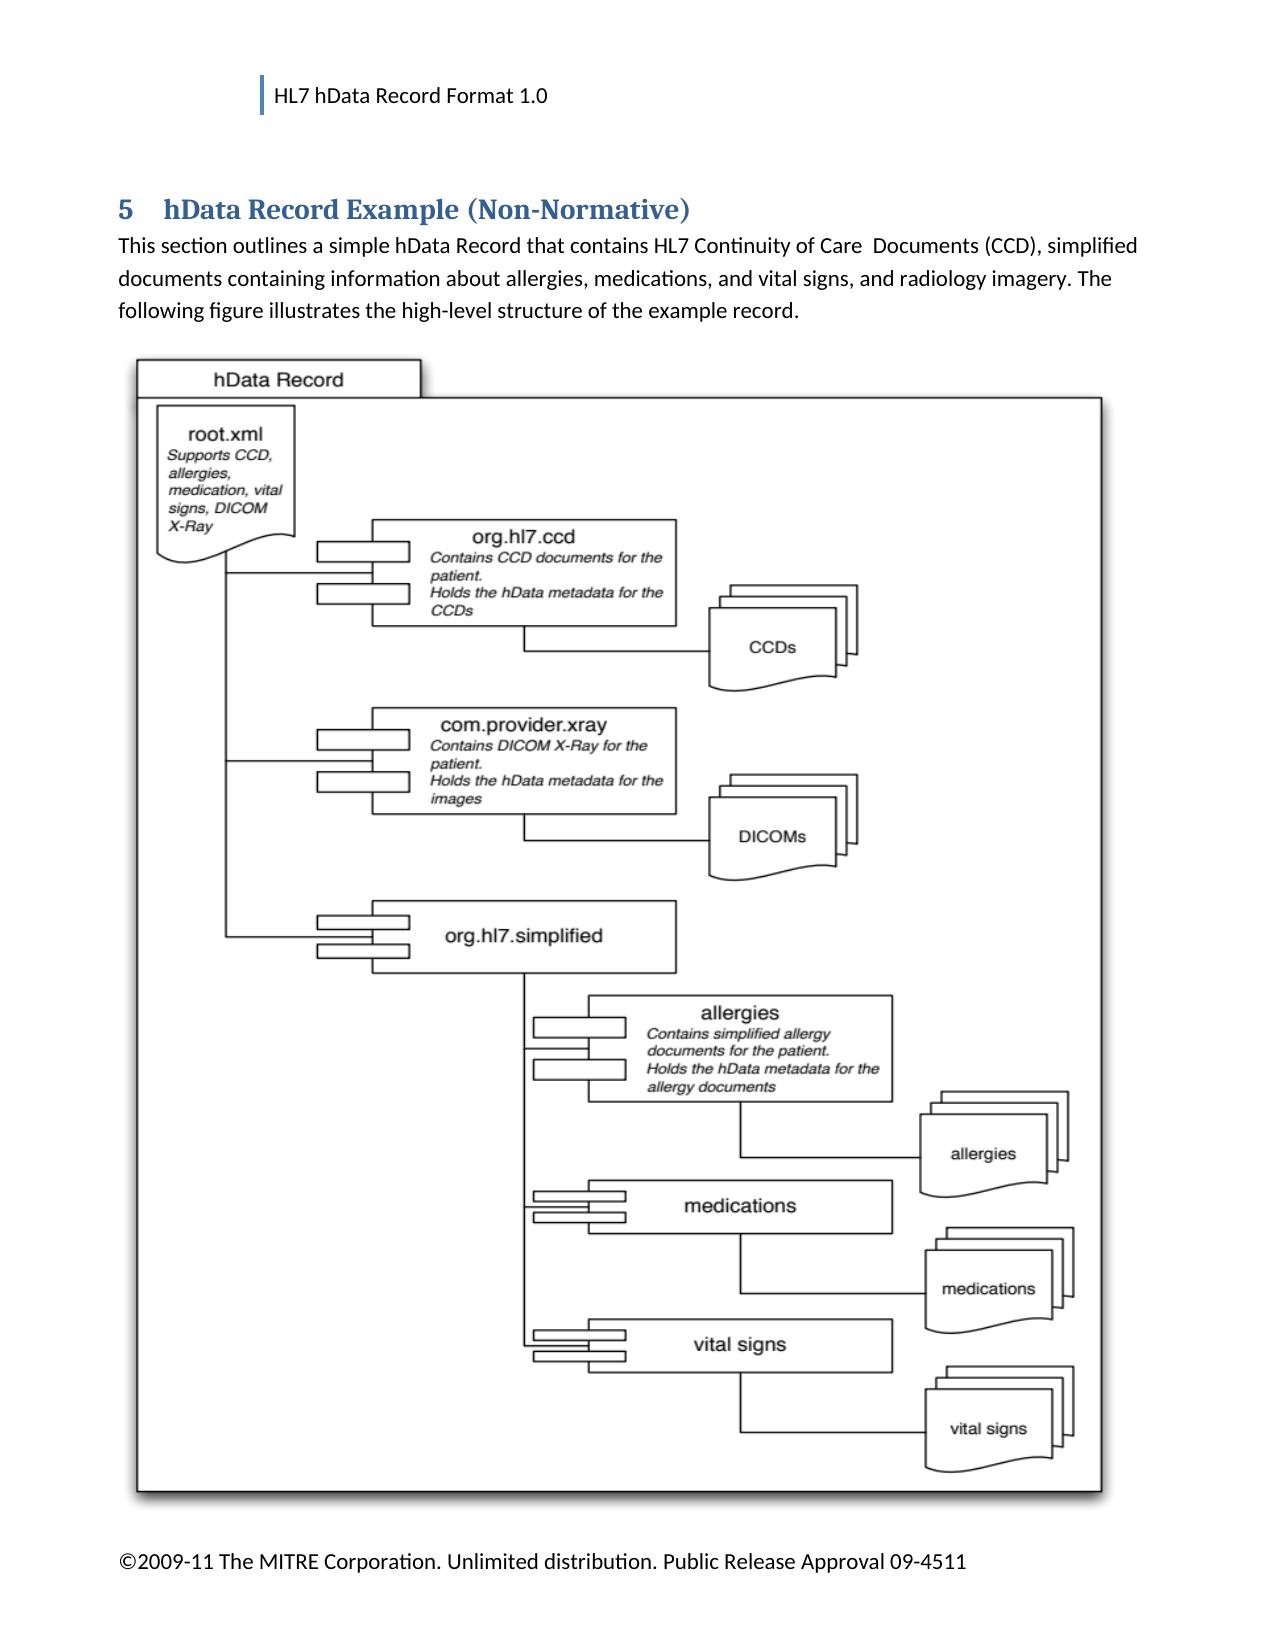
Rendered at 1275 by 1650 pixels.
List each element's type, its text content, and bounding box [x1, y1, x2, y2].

subtitle hData Record Example (Non-Normative) [118, 193, 1157, 227]
text This section outlines a simple hData Record that contains HL7 Continuity of Care Documents (CCD), simplified documents containing information about allergies, medications, and vital signs, and radiology imagery. The following figure illustrates the high-level structure of the example record. [118, 232, 1157, 324]
